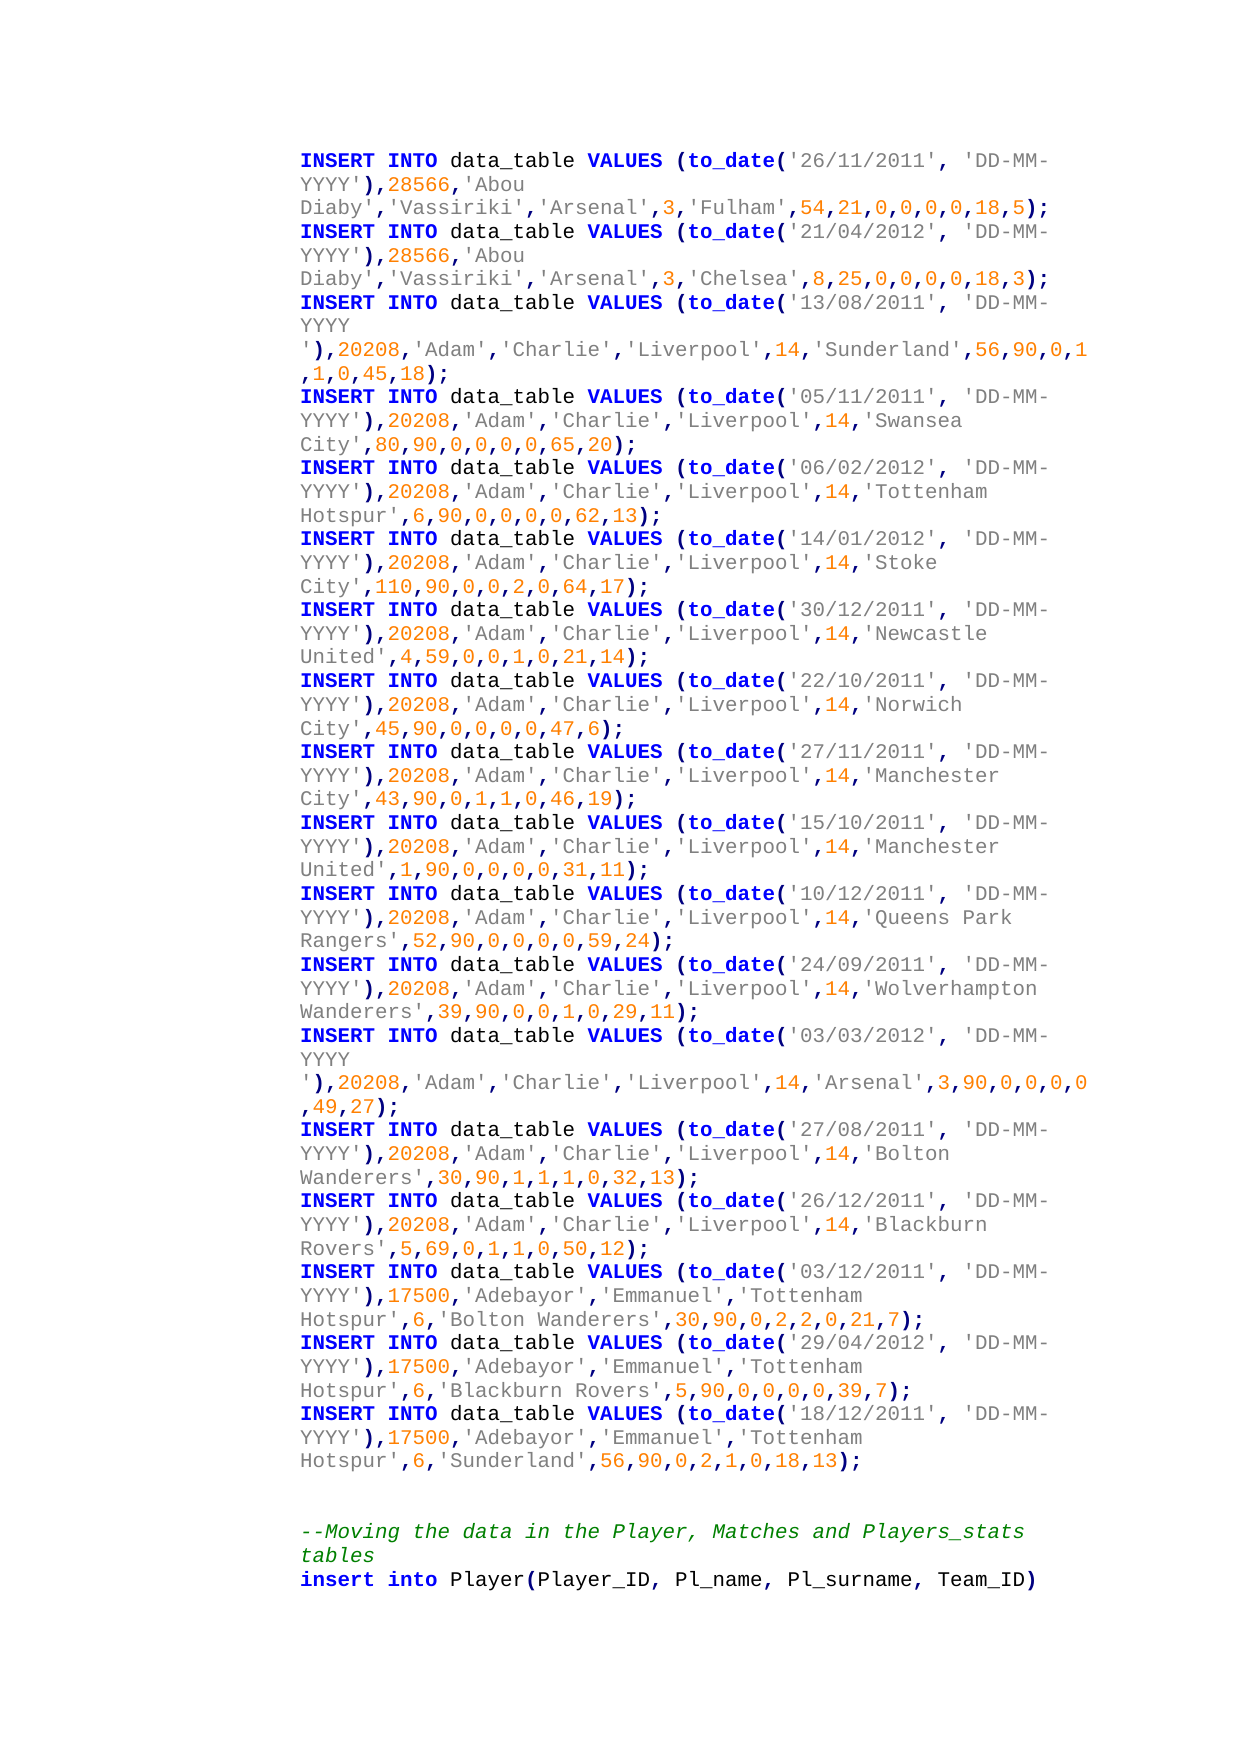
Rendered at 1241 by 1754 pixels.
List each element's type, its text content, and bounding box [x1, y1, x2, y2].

text INSERT INTO data_table VALUES (to_date('10/12/2011', 'DD-MM-YYYY'),20208,'Adam','Charlie','Liverpool',14,'Queens Park Rangers',52,90,0,0,0,0,59,24); [300, 883, 1090, 954]
text insert into Player(Player_ID, Pl_name, Pl_surname, Team_ID) [300, 1569, 1090, 1592]
text INSERT INTO data_table VALUES (to_date('29/04/2012', 'DD-MM-YYYY'),17500,'Adebayor','Emmanuel','Tottenham Hotspur',6,'Blackburn Rovers',5,90,0,0,0,0,39,7); [300, 1332, 1090, 1403]
text INSERT INTO data_table VALUES (to_date('26/11/2011', 'DD-MM-YYYY'),28566,'Abou Diaby','Vassiriki','Arsenal',3,'Fulham',54,21,0,0,0,0,18,5); [300, 150, 1090, 221]
text INSERT INTO data_table VALUES (to_date('21/04/2012', 'DD-MM-YYYY'),28566,'Abou Diaby','Vassiriki','Arsenal',3,'Chelsea',8,25,0,0,0,0,18,3); [300, 221, 1090, 292]
text INSERT INTO data_table VALUES (to_date('13/08/2011', 'DD-MM-YYYY'),20208,'Adam','Charlie','Liverpool',14,'Sunderland',56,90,0,1,1,0,45,18); [300, 292, 1090, 386]
text INSERT INTO data_table VALUES (to_date('18/12/2011', 'DD-MM-YYYY'),17500,'Adebayor','Emmanuel','Tottenham Hotspur',6,'Sunderland',56,90,0,2,1,0,18,13); [300, 1403, 1090, 1474]
text INSERT INTO data_table VALUES (to_date('03/12/2011', 'DD-MM-YYYY'),17500,'Adebayor','Emmanuel','Tottenham Hotspur',6,'Bolton Wanderers',30,90,0,2,2,0,21,7); [300, 1261, 1090, 1332]
text --Moving the data in the Player, Matches and Players_stats tables [375, 1521, 1090, 1569]
text INSERT INTO data_table VALUES (to_date('22/10/2011', 'DD-MM-YYYY'),20208,'Adam','Charlie','Liverpool',14,'Norwich City',45,90,0,0,0,0,47,6); [300, 670, 1090, 741]
text INSERT INTO data_table VALUES (to_date('06/02/2012', 'DD-MM-YYYY'),20208,'Adam','Charlie','Liverpool',14,'Tottenham Hotspur',6,90,0,0,0,0,62,13); [300, 457, 1090, 528]
text INSERT INTO data_table VALUES (to_date('14/01/2012', 'DD-MM-YYYY'),20208,'Adam','Charlie','Liverpool',14,'Stoke City',110,90,0,0,2,0,64,17); [300, 528, 1090, 599]
text INSERT INTO data_table VALUES (to_date('27/11/2011', 'DD-MM-YYYY'),20208,'Adam','Charlie','Liverpool',14,'Manchester City',43,90,0,1,1,0,46,19); [300, 741, 1090, 812]
text INSERT INTO data_table VALUES (to_date('05/11/2011', 'DD-MM-YYYY'),20208,'Adam','Charlie','Liverpool',14,'Swansea City',80,90,0,0,0,0,65,20); [300, 386, 1090, 457]
text INSERT INTO data_table VALUES (to_date('30/12/2011', 'DD-MM-YYYY'),20208,'Adam','Charlie','Liverpool',14,'Newcastle United',4,59,0,0,1,0,21,14); [300, 599, 1090, 670]
text INSERT INTO data_table VALUES (to_date('03/03/2012', 'DD-MM-YYYY'),20208,'Adam','Charlie','Liverpool',14,'Arsenal',3,90,0,0,0,0,49,27); [300, 1025, 1090, 1119]
text INSERT INTO data_table VALUES (to_date('15/10/2011', 'DD-MM-YYYY'),20208,'Adam','Charlie','Liverpool',14,'Manchester United',1,90,0,0,0,0,31,11); [300, 812, 1090, 883]
text INSERT INTO data_table VALUES (to_date('26/12/2011', 'DD-MM-YYYY'),20208,'Adam','Charlie','Liverpool',14,'Blackburn Rovers',5,69,0,1,1,0,50,12); [300, 1190, 1090, 1261]
text INSERT INTO data_table VALUES (to_date('27/08/2011', 'DD-MM-YYYY'),20208,'Adam','Charlie','Liverpool',14,'Bolton Wanderers',30,90,1,1,1,0,32,13); [300, 1119, 1090, 1190]
text INSERT INTO data_table VALUES (to_date('24/09/2011', 'DD-MM-YYYY'),20208,'Adam','Charlie','Liverpool',14,'Wolverhampton Wanderers',39,90,0,0,1,0,29,11); [300, 954, 1090, 1025]
